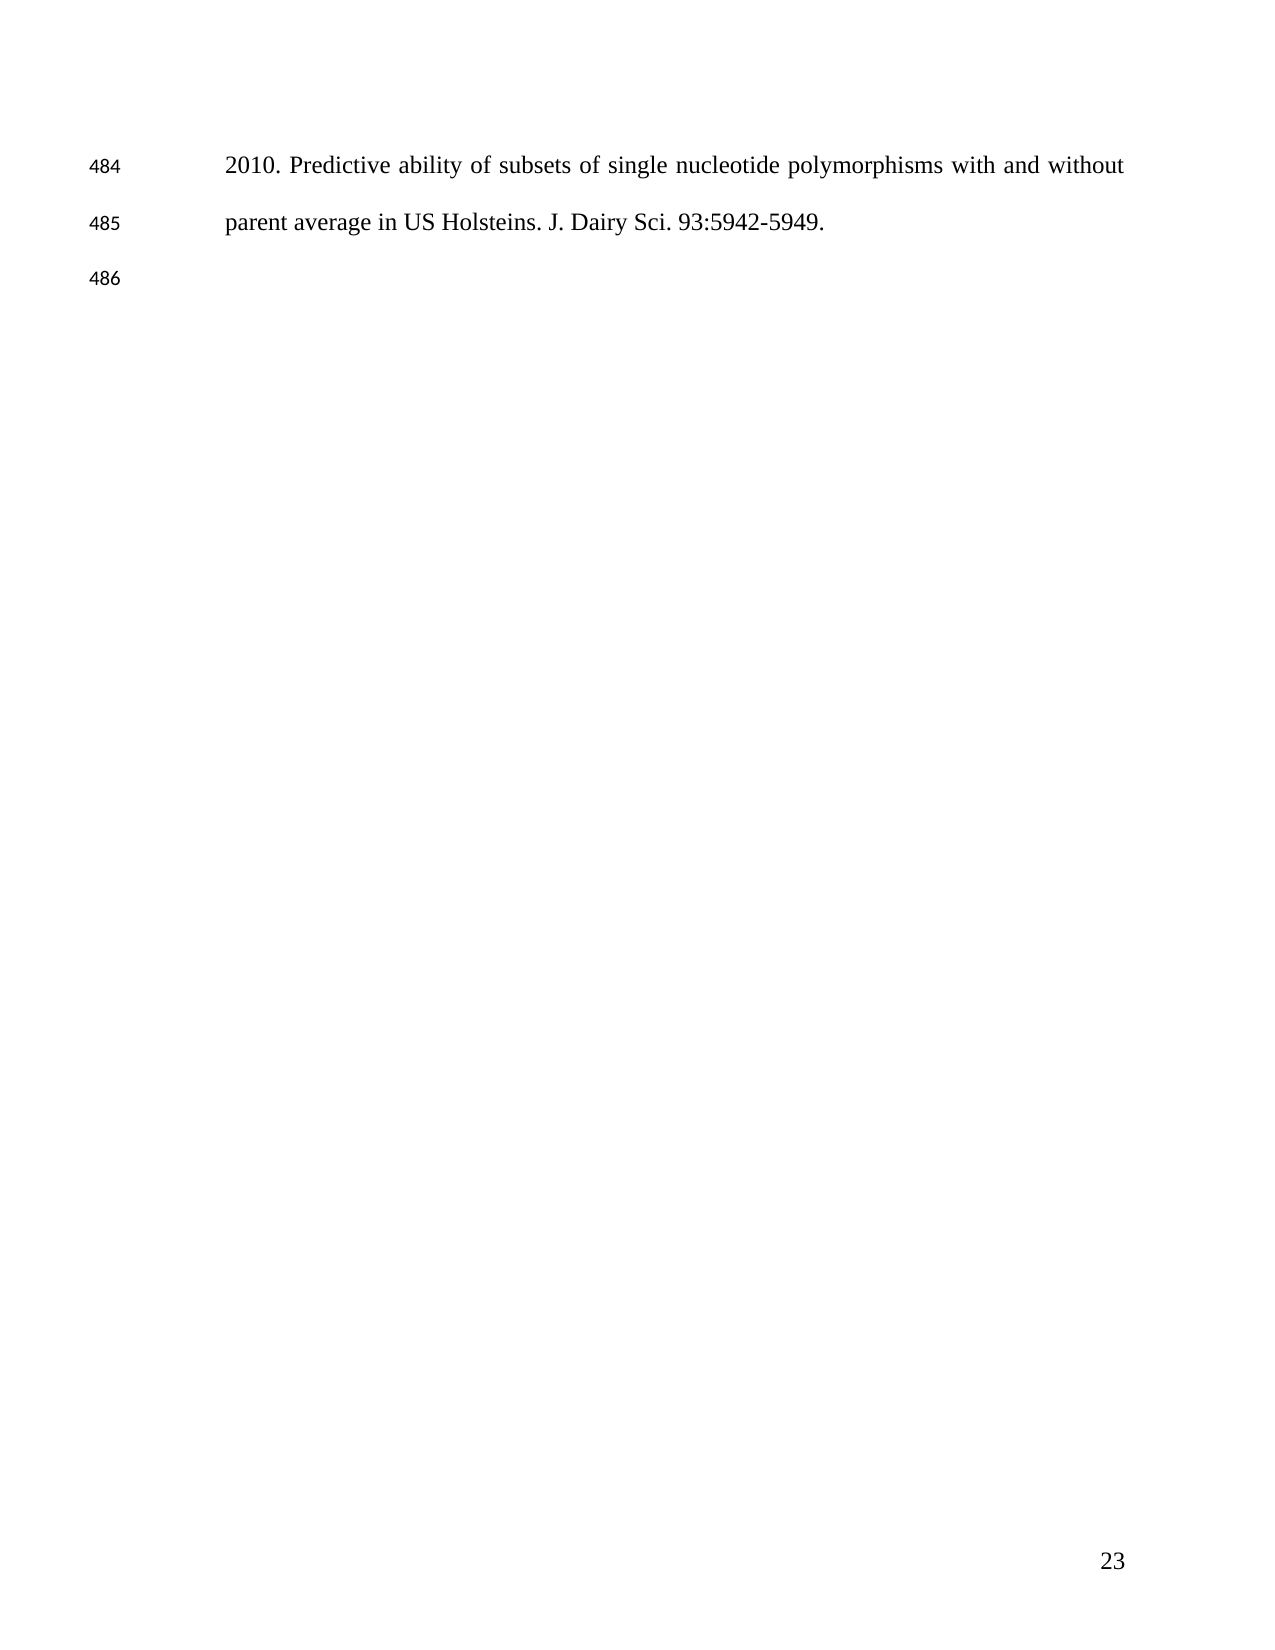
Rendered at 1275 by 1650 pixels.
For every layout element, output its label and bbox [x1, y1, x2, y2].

text [150, 150, 1125, 236]
